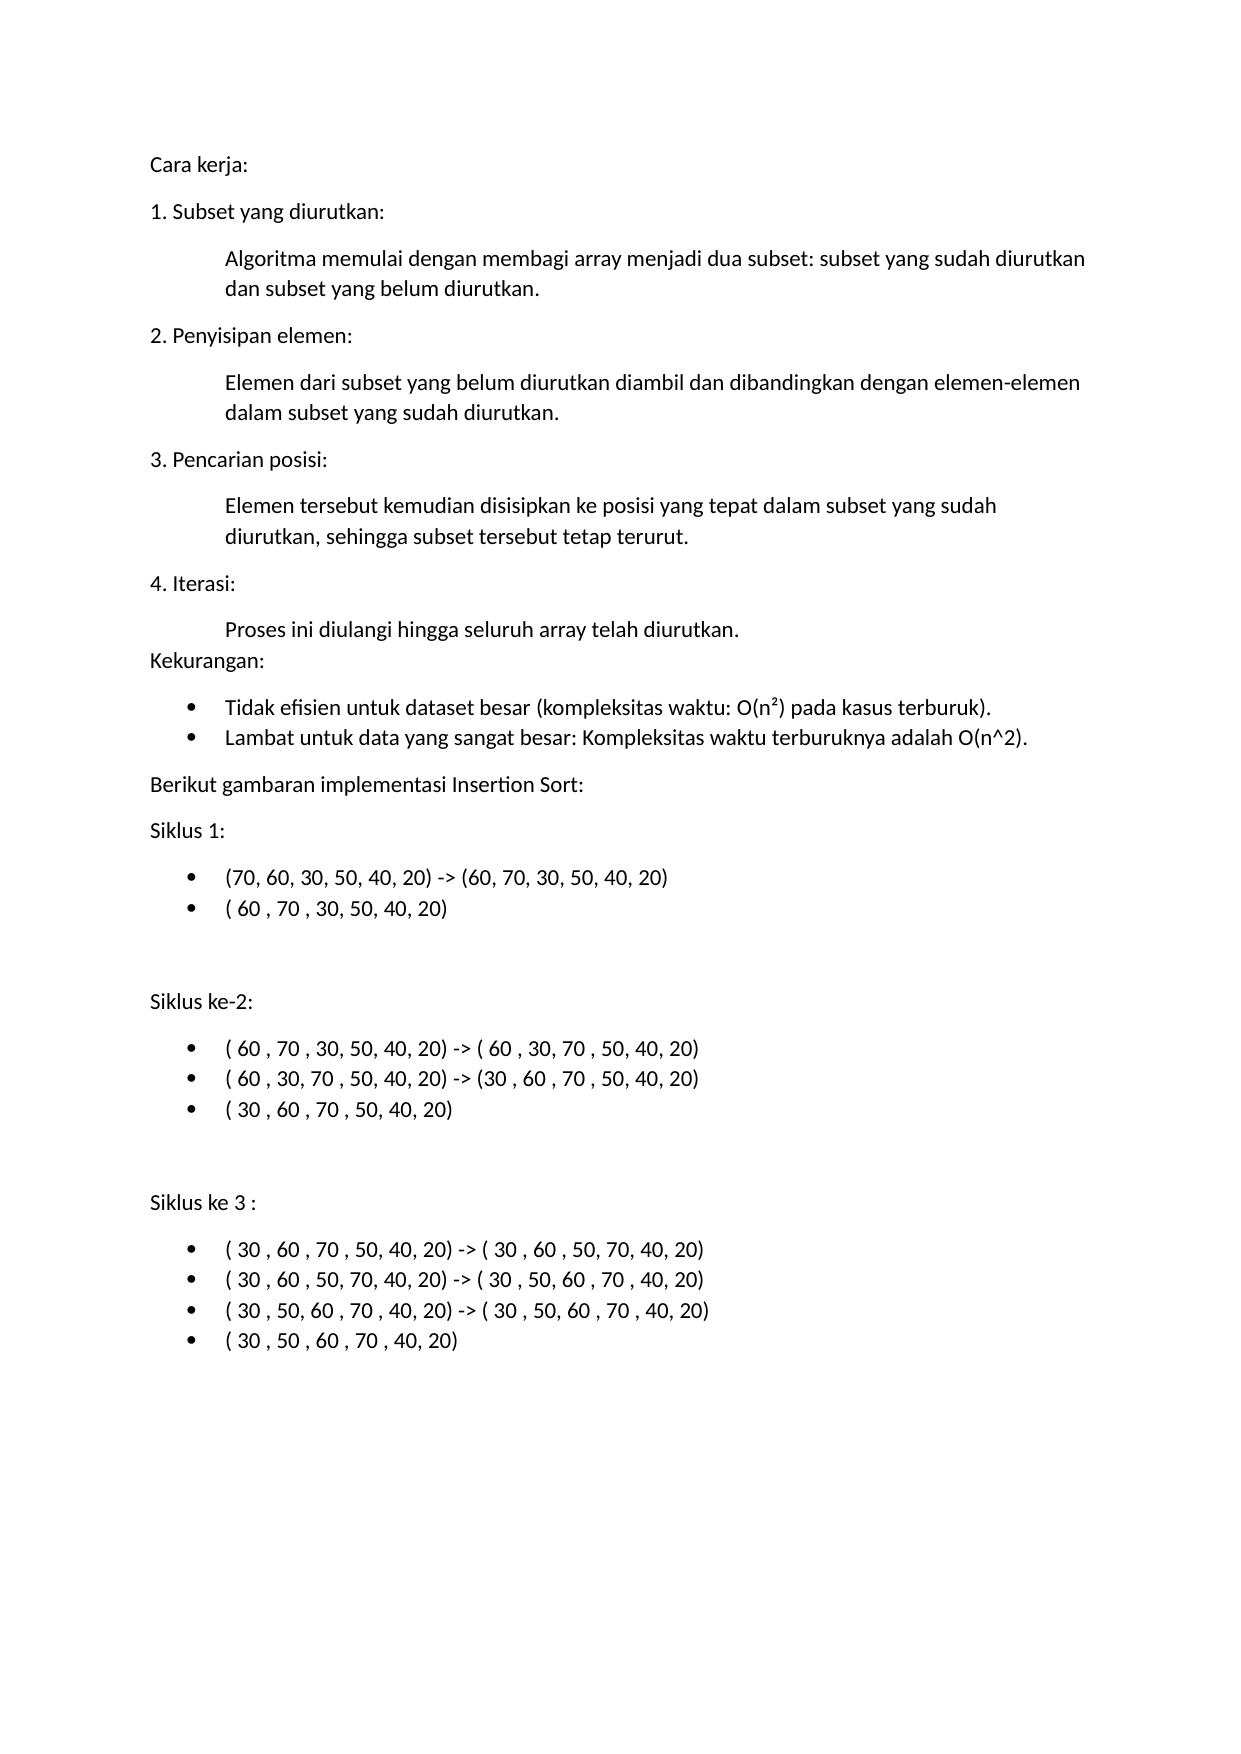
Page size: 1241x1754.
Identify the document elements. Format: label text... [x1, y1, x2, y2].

text 2. Penyisipan elemen: [150, 321, 1090, 349]
text Siklus ke-2: [150, 987, 1090, 1016]
list ( 30 , 60 , 50, 70, 40, 20) -> ( 30 , 50, 60 , 70 , 40, 20) [187, 1266, 1090, 1294]
text Cara kerja: [150, 150, 1090, 178]
list ( 30 , 50 , 60 , 70 , 40, 20) [187, 1326, 1090, 1354]
text 4. Iterasi: [150, 569, 1090, 597]
text 3. Pencarian posisi: [150, 445, 1090, 473]
text Siklus ke 3 : [150, 1188, 1090, 1217]
list ( 60 , 70 , 30, 50, 40, 20) -> ( 60 , 30, 70 , 50, 40, 20) [187, 1034, 1090, 1062]
text Algoritma memulai dengan membagi array menjadi dua subset: subset yang sudah diurutkan dan subset yang belum diurutkan. [225, 244, 1090, 302]
list ( 30 , 60 , 70 , 50, 40, 20) -> ( 30 , 60 , 50, 70, 40, 20) [187, 1235, 1090, 1263]
text Elemen tersebut kemudian disisipkan ke posisi yang tepat dalam subset yang sudah diurutkan, sehingga subset tersebut tetap terurut. [225, 492, 1090, 550]
list ( 30 , 50, 60 , 70 , 40, 20) -> ( 30 , 50, 60 , 70 , 40, 20) [187, 1296, 1090, 1324]
text Berikut gambaran implementasi Insertion Sort: [150, 770, 1090, 798]
list (70, 60, 30, 50, 40, 20) -> (60, 70, 30, 50, 40, 20) [187, 863, 1090, 892]
list Lambat untuk data yang sangat besar: Kompleksitas waktu terburuknya adalah O(n^2). [187, 723, 1090, 751]
list ( 30 , 60 , 70 , 50, 40, 20) [187, 1095, 1090, 1123]
list ( 60 , 30, 70 , 50, 40, 20) -> (30 , 60 , 70 , 50, 40, 20) [187, 1064, 1090, 1093]
text Elemen dari subset yang belum diurutkan diambil dan dibandingkan dengan elemen-elemen dalam subset yang sudah diurutkan. [225, 368, 1090, 426]
text Proses ini diulangi hingga seluruh array telah diurutkan. Kekurangan: [150, 616, 1090, 674]
text 1. Subset yang diurutkan: [150, 197, 1090, 225]
list Tidak efisien untuk dataset besar (kompleksitas waktu: O(n²) pada kasus terburuk). [187, 693, 1090, 721]
list ( 60 , 70 , 30, 50, 40, 20) [187, 894, 1090, 922]
text Siklus 1: [150, 817, 1090, 845]
